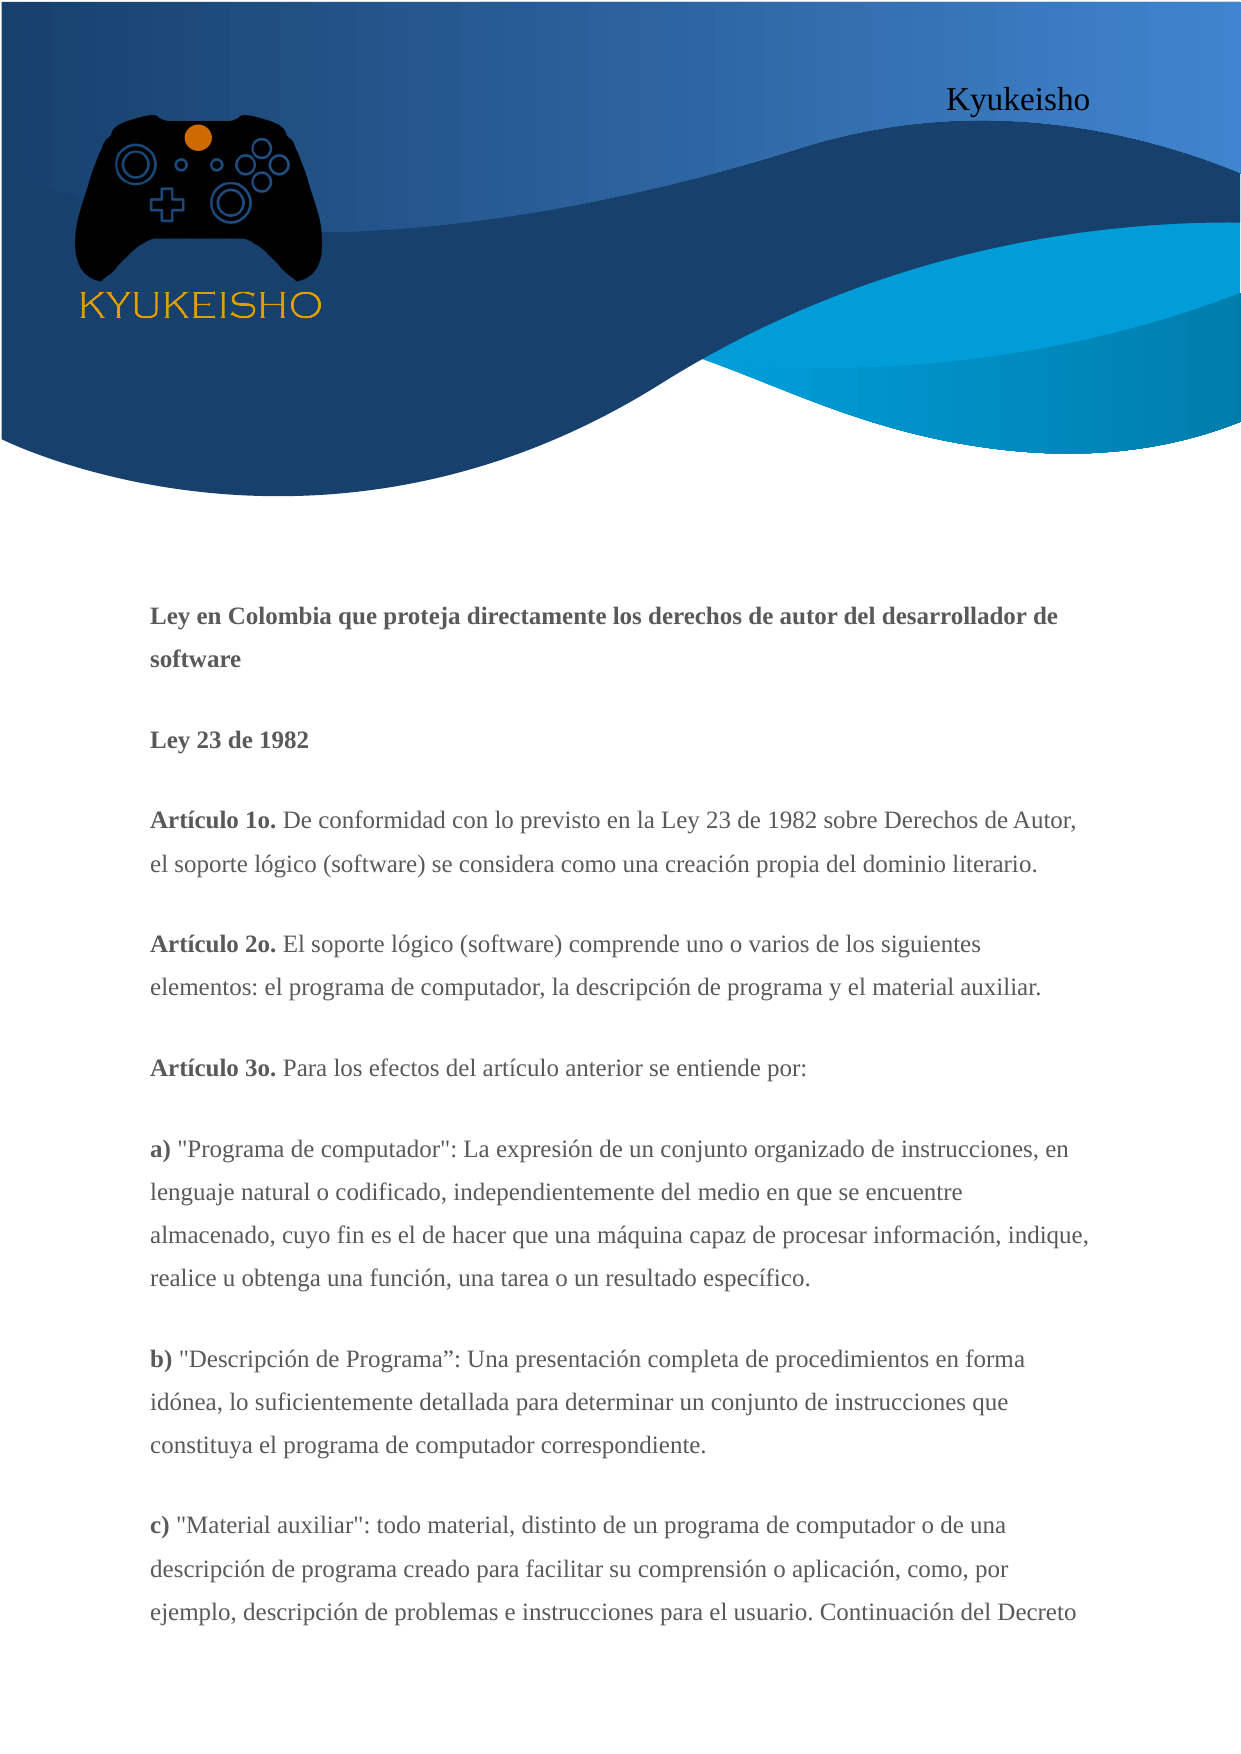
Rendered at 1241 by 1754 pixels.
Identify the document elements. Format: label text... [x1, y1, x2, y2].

text Artículo 1o. De conformidad con lo previsto en la Ley 23 de 1982 sobre Derechos de Autor, el soporte lógico (software) se considera como una creación propia del dominio literario. [150, 806, 1090, 877]
text Ley 23 de 1982 [150, 725, 1090, 754]
text Artículo 2o. El soporte lógico (software) comprende uno o varios de los siguientes elementos: el programa de computador, la descripción de programa y el material auxiliar. [150, 929, 1090, 1001]
picture [75, 75, 322, 322]
text Artículo 3o. Para los efectos del artículo anterior se entiende por: [150, 1053, 1090, 1082]
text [150, 1511, 1090, 1626]
text a) "Programa de computador": La expresión de un conjunto organizado de instrucciones, en lenguaje natural o codificado, independientemente del medio en que se encuentre almacenado, cuyo fin es el de hacer que una máquina capaz de procesar información, indique, realice u obtenga una función, una tarea o un resultado específico. [150, 1134, 1090, 1292]
text b) "Descripción de Programa”: Una presentación completa de procedimientos en forma idónea, lo suficientemente detallada para determinar un conjunto de instrucciones que constituya el programa de computador correspondiente. [150, 1344, 1090, 1459]
text Ley en Colombia que proteja directamente los derechos de autor del desarrollador de software [150, 601, 1090, 673]
